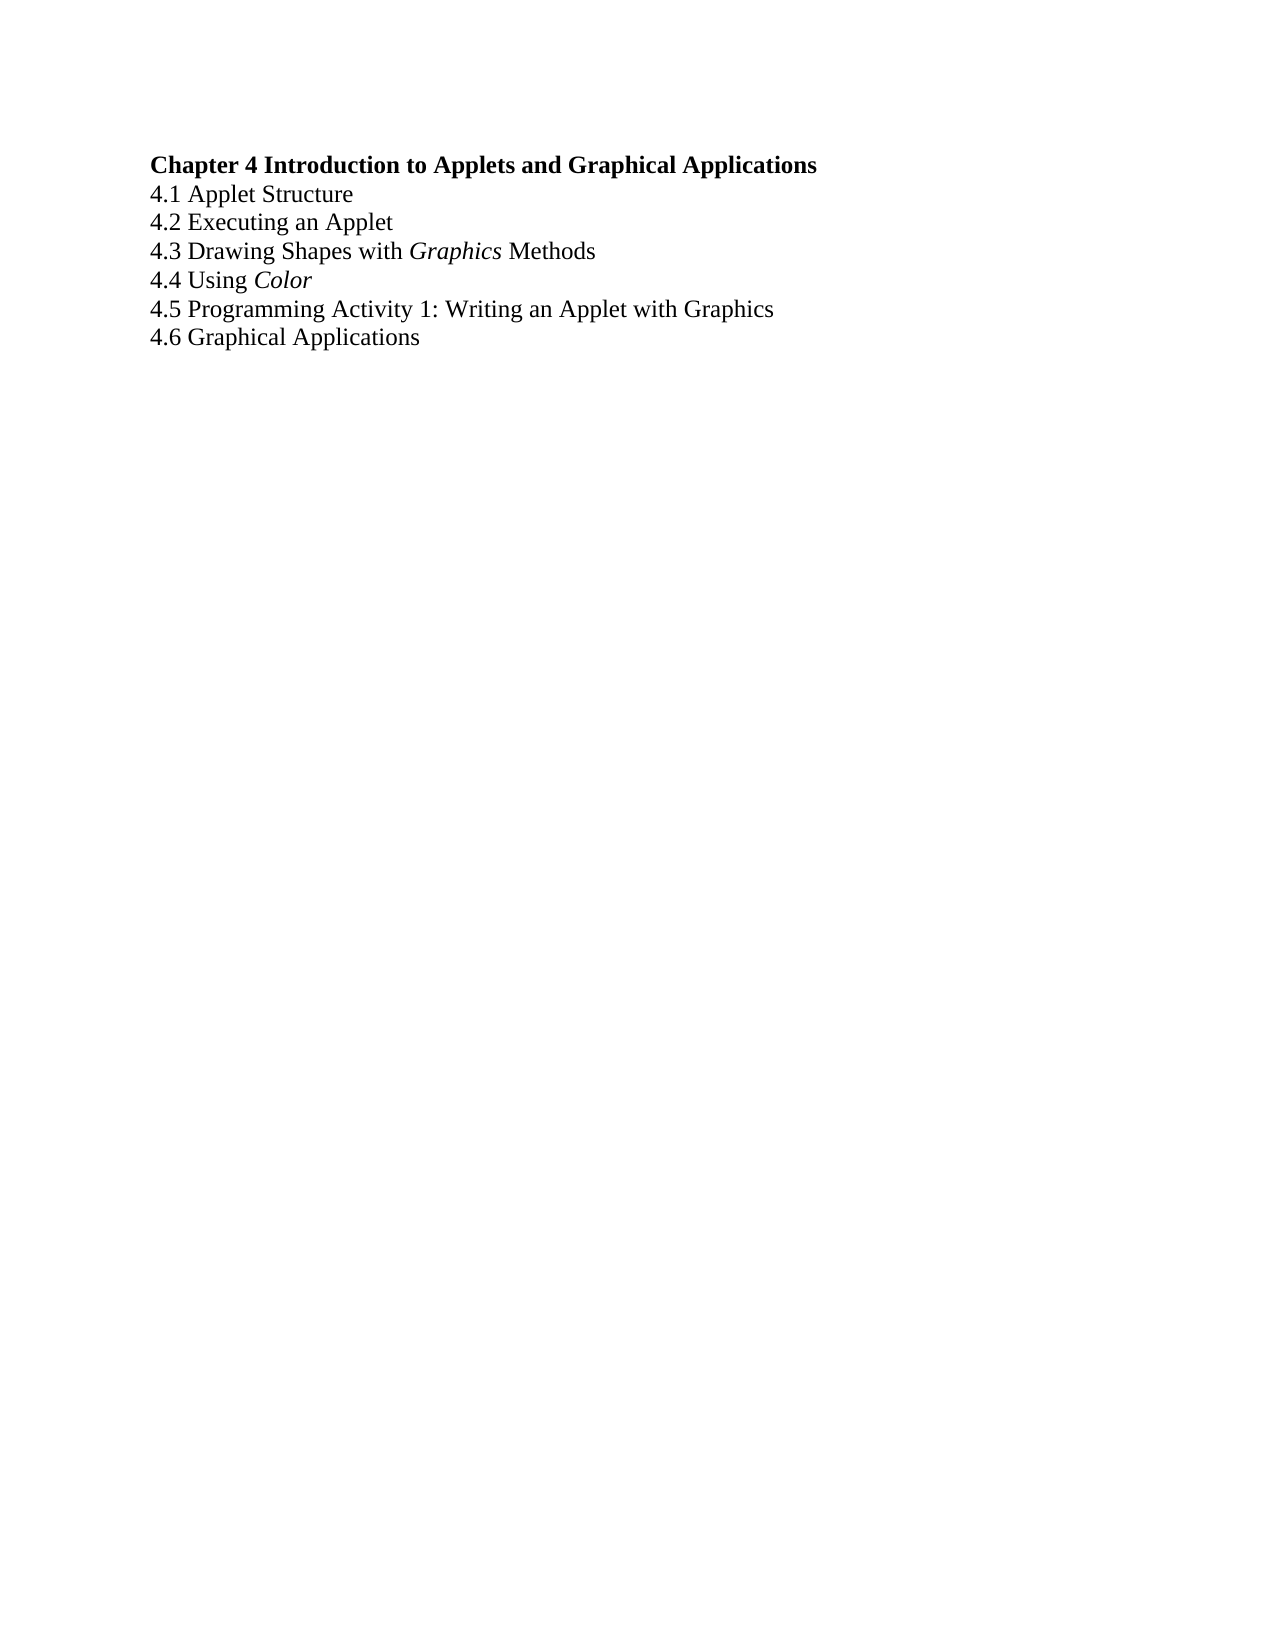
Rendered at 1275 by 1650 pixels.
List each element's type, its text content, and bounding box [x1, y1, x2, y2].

text 4.1 Applet Structure [150, 179, 1125, 207]
text 4.2 Executing an Applet [150, 207, 1125, 236]
text 4.5 Programming Activity 1: Writing an Applet with Graphics [150, 294, 1125, 322]
text Chapter 4 Introduction to Applets and Graphical Applications [150, 150, 1125, 179]
text 4.4 Using Color [150, 265, 1125, 294]
text 4.6 Graphical Applications [150, 322, 1125, 351]
text 4.3 Drawing Shapes with Graphics Methods [150, 236, 1125, 265]
